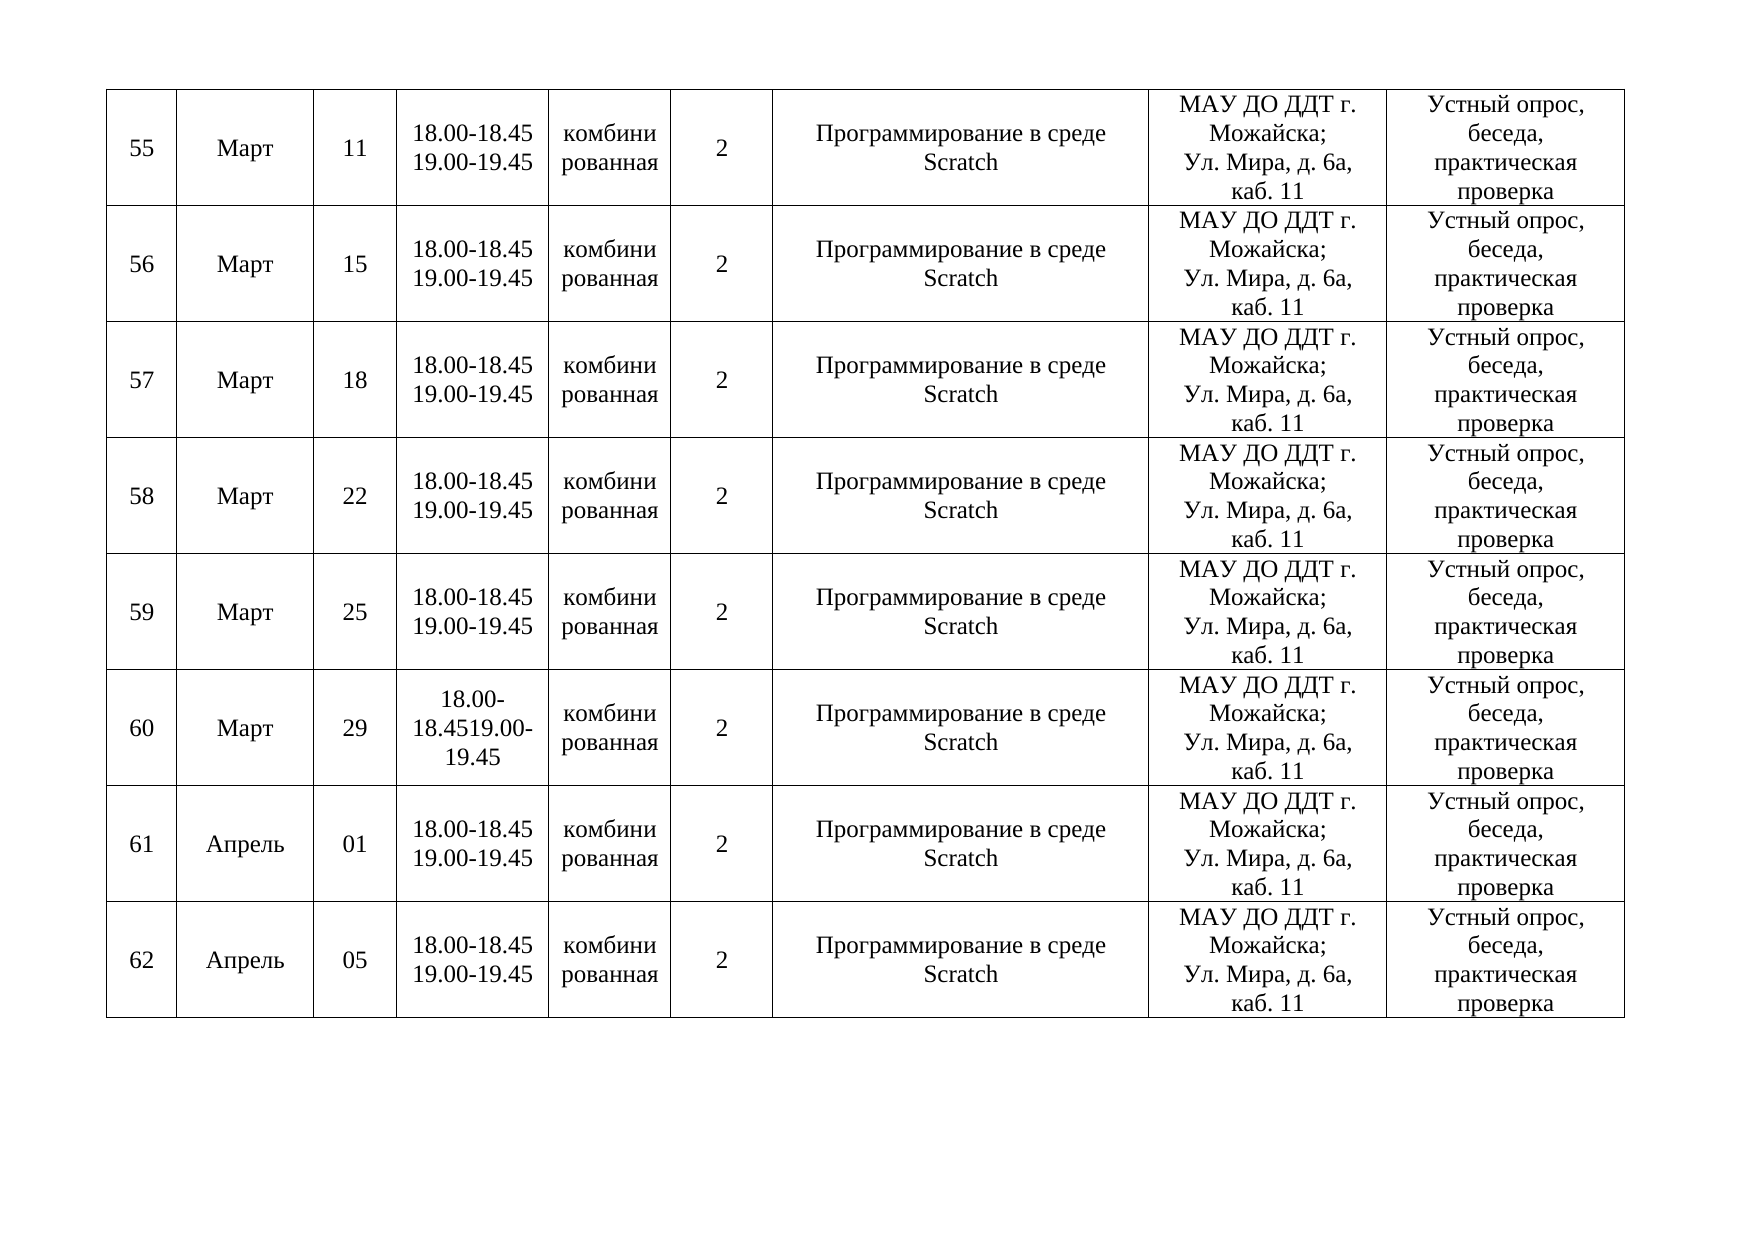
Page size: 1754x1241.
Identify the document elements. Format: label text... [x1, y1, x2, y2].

table_cell МАУ ДО ДДТ г. Можайска; Ул. Мира, д. 6а, каб. 11 [1149, 554, 1386, 669]
table_cell 18.00-18.4519.00-19.45 [397, 670, 548, 785]
table_cell 18.00-18.45 19.00-19.45 [397, 786, 548, 901]
table_cell 2 [671, 902, 772, 1017]
table_cell МАУ ДО ДДТ г. Можайска; Ул. Мира, д. 6а, каб. 11 [1149, 322, 1386, 437]
table_cell Устный опрос, беседа, практическая проверка [1387, 786, 1624, 901]
table_cell МАУ ДО ДДТ г. Можайска; Ул. Мира, д. 6а, каб. 11 [1149, 670, 1386, 785]
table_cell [1149, 902, 1386, 1017]
table_cell Март [177, 554, 313, 669]
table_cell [1387, 90, 1624, 204]
table_cell 29 [314, 670, 396, 785]
table_cell комбинированная [549, 90, 670, 204]
table_cell Программирование в среде Scratch [773, 670, 1148, 785]
table_cell 2 [671, 322, 772, 437]
table_cell 2 [671, 786, 772, 901]
table_cell 61 [107, 786, 176, 901]
table_cell 05 [314, 902, 396, 1017]
table_cell 22 [314, 438, 396, 553]
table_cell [397, 902, 548, 1017]
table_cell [773, 902, 1148, 1017]
table_cell комбинированная [549, 902, 670, 1017]
table_cell 58 [107, 438, 176, 553]
table_cell МАУ ДО ДДТ г. Можайска; Ул. Мира, д. 6а, каб. 11 [1149, 438, 1386, 553]
table_cell 2 [671, 206, 772, 321]
table_cell Программирование в среде Scratch [773, 206, 1148, 321]
table_cell МАУ ДО ДДТ г. Можайска; Ул. Мира, д. 6а, каб. 11 [1149, 786, 1386, 901]
table_cell Март [177, 90, 313, 204]
table_cell 2 [671, 90, 772, 204]
table_cell 18.00-18.45 19.00-19.45 [397, 322, 548, 437]
table_cell Устный опрос, беседа, практическая проверка [1387, 670, 1624, 785]
table_cell Устный опрос, беседа, практическая проверка [1387, 438, 1624, 553]
table_cell Программирование в среде Scratch [773, 90, 1148, 204]
table_cell 59 [107, 554, 176, 669]
table_cell 56 [107, 206, 176, 321]
table_cell 57 [107, 322, 176, 437]
table_cell 62 [107, 902, 176, 1017]
table_cell Март [177, 322, 313, 437]
table_cell комбинированная [549, 438, 670, 553]
table_cell Программирование в среде Scratch [773, 322, 1148, 437]
table_cell Март [177, 206, 313, 321]
table_cell Программирование в среде Scratch [773, 786, 1148, 901]
table_cell Апрель [177, 786, 313, 901]
table_cell 18.00-18.45 19.00-19.45 [397, 206, 548, 321]
table_cell комбинированная [549, 322, 670, 437]
table_cell Программирование в среде Scratch [773, 438, 1148, 553]
table_cell 18.00-18.45 19.00-19.45 [397, 438, 548, 553]
table_cell 18 [314, 322, 396, 437]
table_cell 01 [314, 786, 396, 901]
table_cell 2 [671, 438, 772, 553]
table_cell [1149, 90, 1386, 204]
table_cell Устный опрос, беседа, практическая проверка [1387, 554, 1624, 669]
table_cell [1387, 902, 1624, 1017]
table_cell комбинированная [549, 554, 670, 669]
table_cell Устный опрос, беседа, практическая проверка [1387, 322, 1624, 437]
table_cell комбинированная [549, 670, 670, 785]
table_cell 11 [314, 90, 396, 204]
table_cell Март [177, 670, 313, 785]
table_cell Март [177, 438, 313, 553]
table_cell 18.00-18.45 19.00-19.45 [397, 90, 548, 204]
table_cell 25 [314, 554, 396, 669]
table_cell комбинированная [549, 206, 670, 321]
table_cell МАУ ДО ДДТ г. Можайска; Ул. Мира, д. 6а, каб. 11 [1149, 206, 1386, 321]
table_cell 2 [671, 554, 772, 669]
table_cell 18.00-18.45 19.00-19.45 [397, 554, 548, 669]
table_cell 55 [107, 90, 176, 204]
table_cell Устный опрос, беседа, практическая проверка [1387, 206, 1624, 321]
table_cell 15 [314, 206, 396, 321]
table_cell 2 [671, 670, 772, 785]
table_cell Программирование в среде Scratch [773, 554, 1148, 669]
table_cell комбинированная [549, 786, 670, 901]
table_cell 60 [107, 670, 176, 785]
table_cell Апрель [177, 902, 313, 1017]
